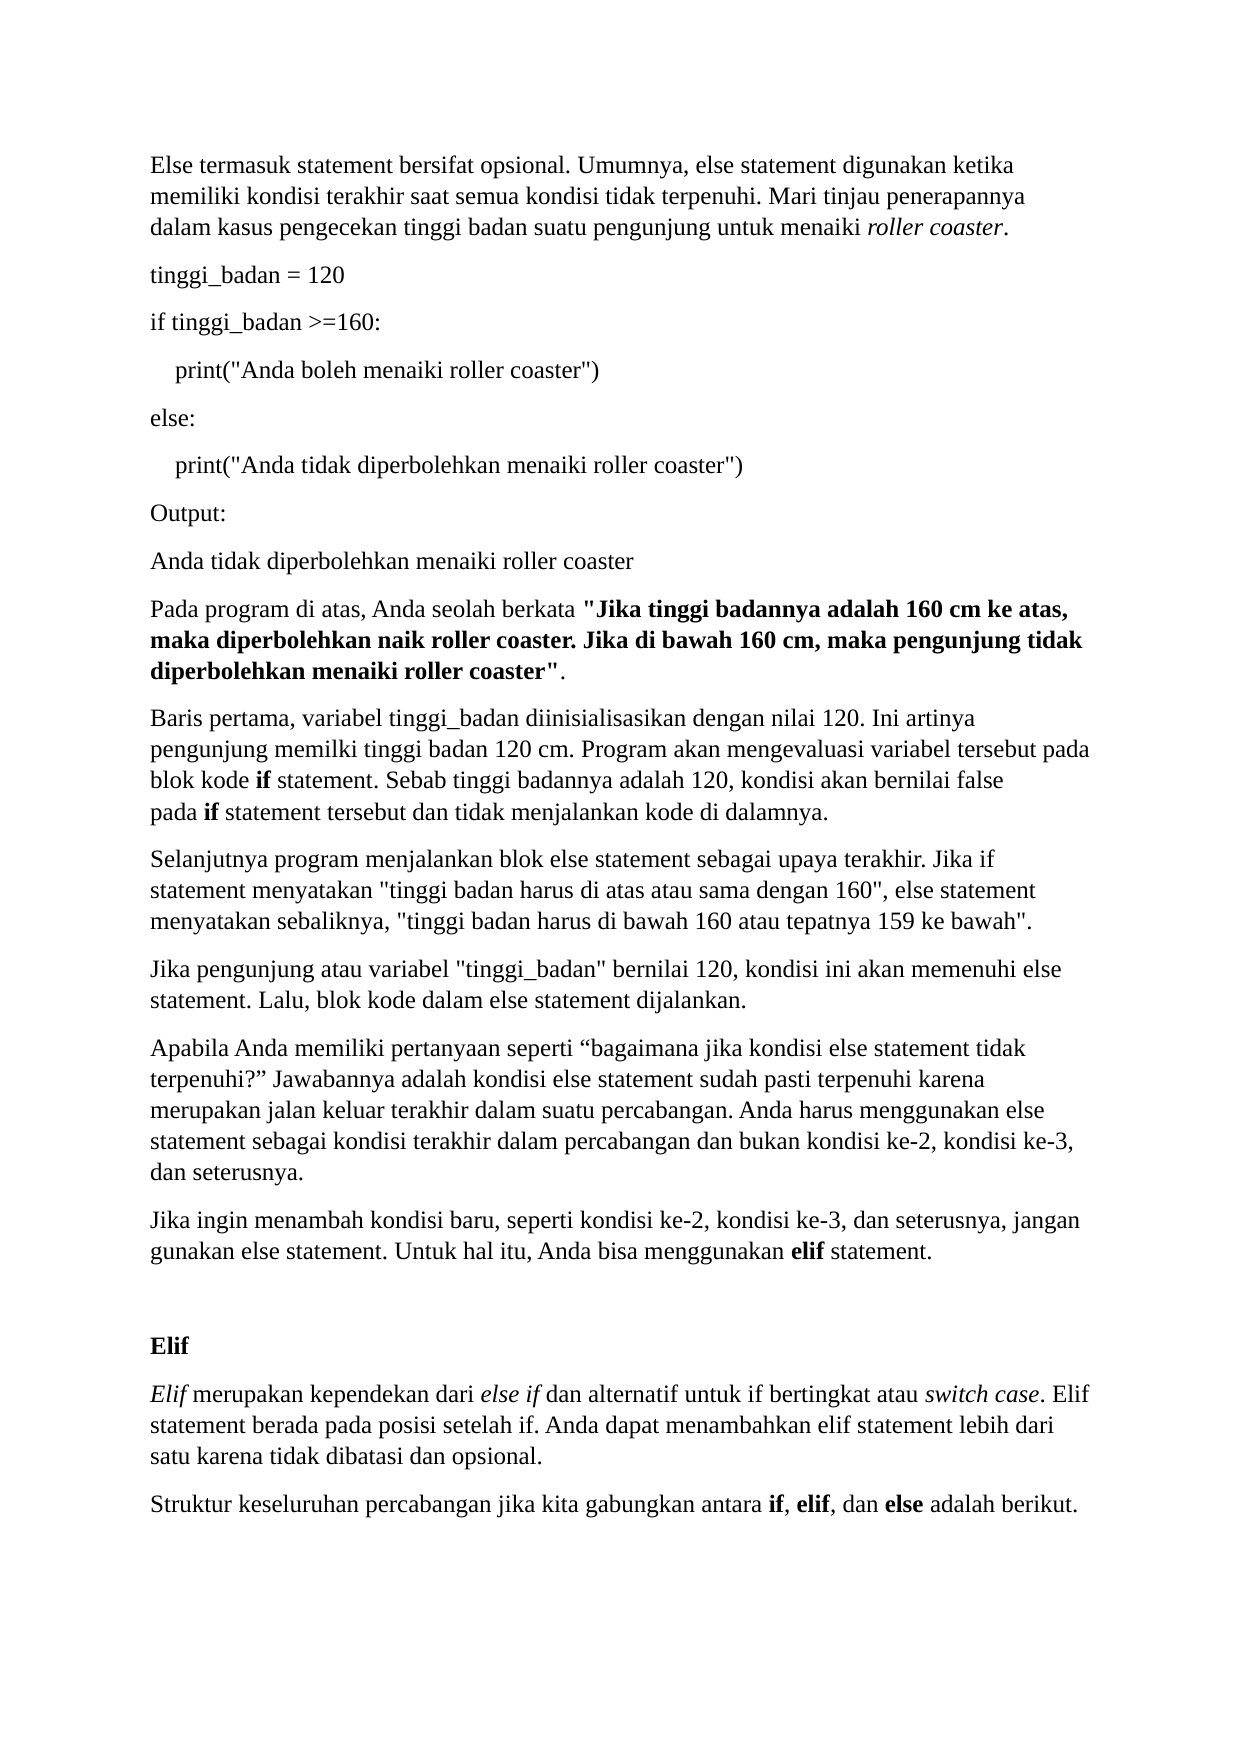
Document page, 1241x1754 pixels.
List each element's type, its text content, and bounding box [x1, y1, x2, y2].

text else: [150, 403, 1090, 432]
text Pada program di atas, Anda seolah berkata "Jika tinggi badannya adalah 160 cm ke atas, maka diperbolehkan naik roller coaster. Jika di bawah 160 cm, maka pengunjung tidak diperbolehkan menaiki roller coaster". [150, 594, 1090, 684]
text Else termasuk statement bersifat opsional. Umumnya, else statement digunakan ketika memiliki kondisi terakhir saat semua kondisi tidak terpenuhi. Mari tinjau penerapannya dalam kasus pengecekan tinggi badan suatu pengunjung untuk menaiki roller coaster. [150, 150, 1090, 241]
text Baris pertama, variabel tinggi_badan diinisialisasikan dengan nilai 120. Ini artinya pengunjung memilki tinggi badan 120 cm. Program akan mengevaluasi variabel tersebut pada blok kode if statement. Sebab tinggi badannya adalah 120, kondisi akan bernilai false pada if statement tersebut dan tidak menjalankan kode di dalamnya. [150, 703, 1090, 825]
text Elif merupakan kependekan dari else if dan alternatif untuk if bertingkat atau switch case. Elif statement berada pada posisi setelah if. Anda dapat menambahkan elif statement lebih dari satu karena tidak dibatasi dan opsional. [150, 1379, 1090, 1470]
text print("Anda tidak diperbolehkan menaiki roller coaster") [150, 451, 1090, 479]
text Jika pengunjung atau variabel "tinggi_badan" bernilai 120, kondisi ini akan memenuhi else statement. Lalu, blok kode dalam else statement dijalankan. [150, 954, 1090, 1014]
text Elif [150, 1331, 1090, 1360]
text Anda tidak diperbolehkan menaiki roller coaster [150, 546, 1090, 575]
text Struktur keseluruhan percabangan jika kita gabungkan antara if, elif, dan else adalah berikut. [150, 1489, 1090, 1517]
text if tinggi_badan >=160: [150, 307, 1090, 336]
text Selanjutnya program menjalankan blok else statement sebagai upaya terakhir. Jika if statement menyatakan "tinggi badan harus di atas atau sama dengan 160", else statement menyatakan sebaliknya, "tinggi badan harus di bawah 160 atau tepatnya 159 ke bawah". [150, 844, 1090, 935]
text tinggi_badan = 120 [150, 260, 1090, 288]
text Apabila Anda memiliki pertanyaan seperti “bagaimana jika kondisi else statement tidak terpenuhi?” Jawabannya adalah kondisi else statement sudah pasti terpenuhi karena merupakan jalan keluar terakhir dalam suatu percabangan. Anda harus menggunakan else statement sebagai kondisi terakhir dalam percabangan dan bukan kondisi ke-2, kondisi ke-3, dan seterusnya. [150, 1033, 1090, 1186]
text print("Anda boleh menaiki roller coaster") [150, 355, 1090, 384]
text Output: [150, 498, 1090, 527]
text Jika ingin menambah kondisi baru, seperti kondisi ke-2, kondisi ke-3, dan seterusnya, jangan gunakan else statement. Untuk hal itu, Anda bisa menggunakan elif statement. [150, 1205, 1090, 1264]
